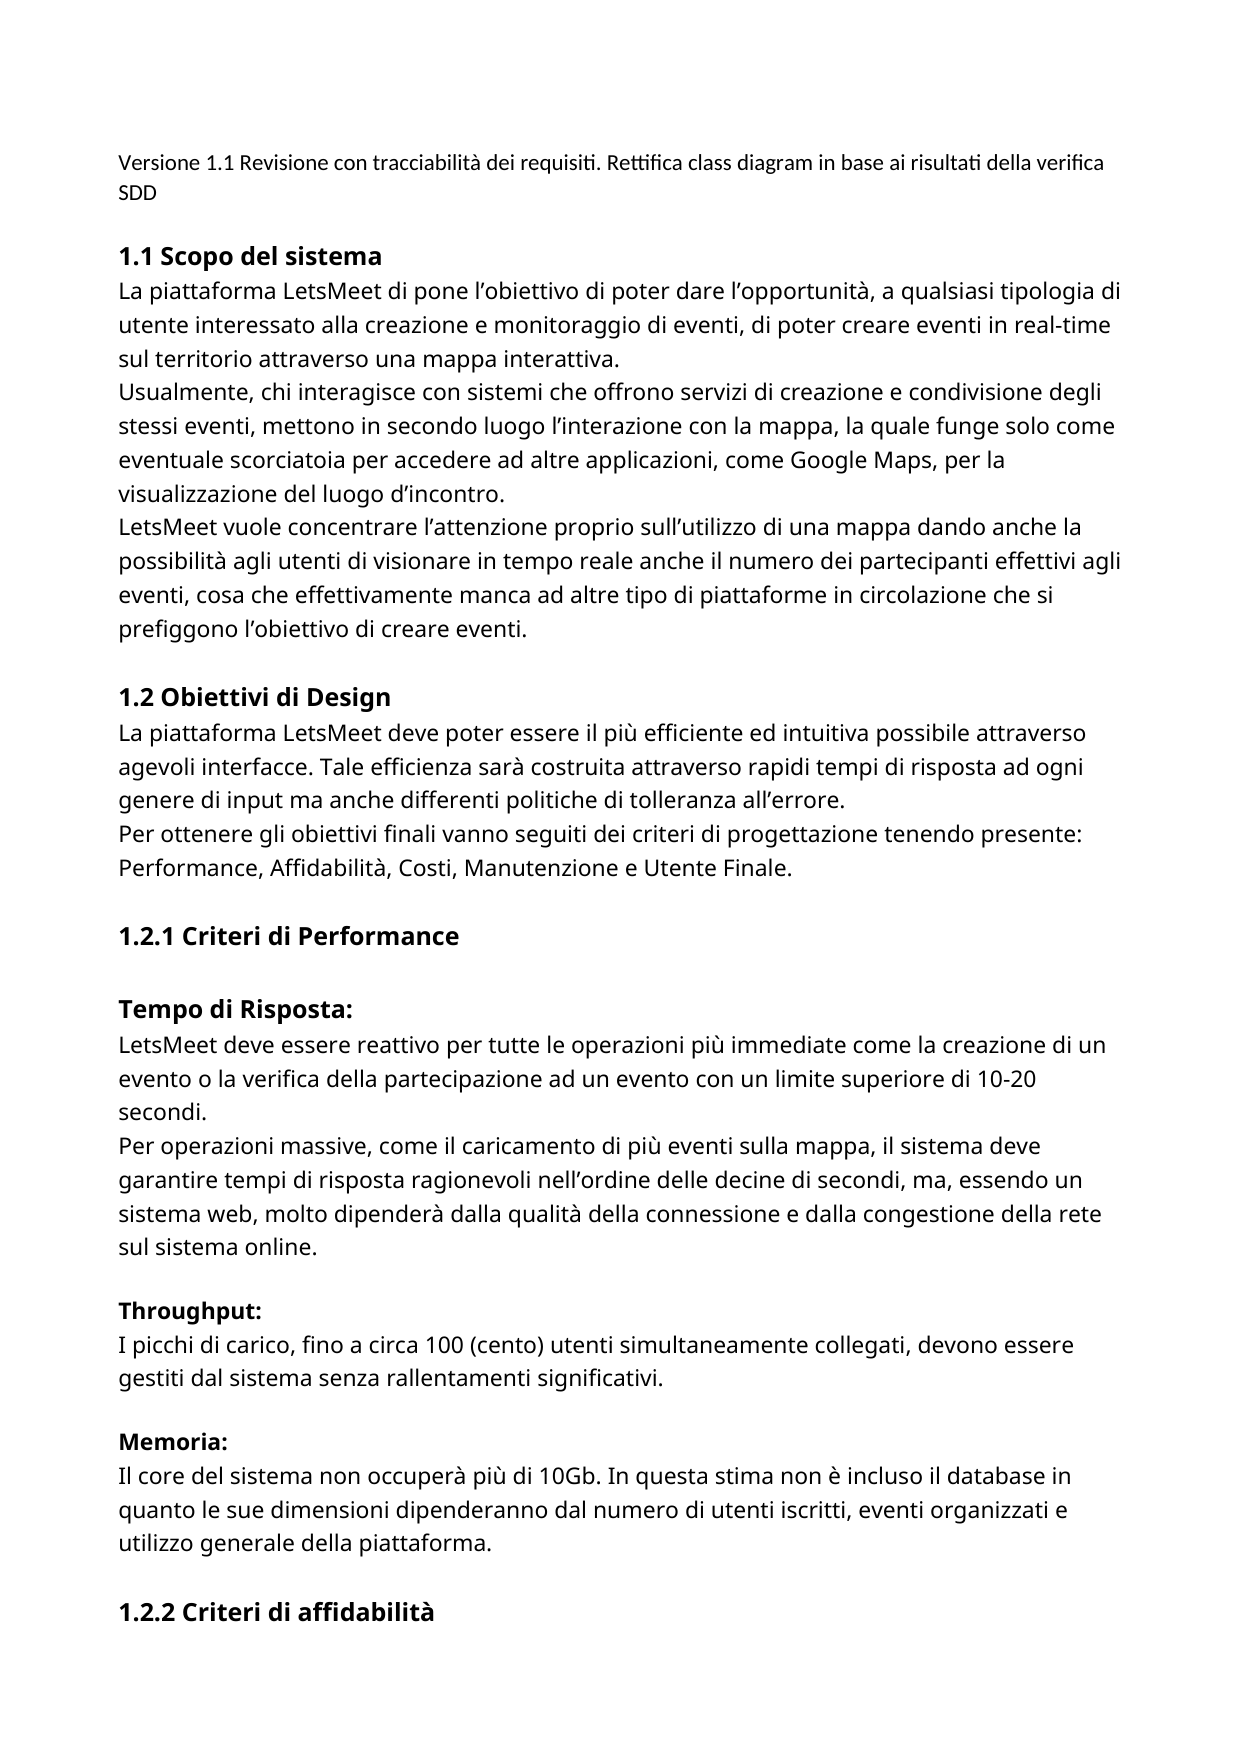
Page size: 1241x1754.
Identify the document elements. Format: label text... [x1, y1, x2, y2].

text La piattaforma LetsMeet deve poter essere il più efficiente ed intuitiva possibile attraverso agevoli interfacce. Tale efficienza sarà costruita attraverso rapidi tempi di risposta ad ogni genere di input ma anche differenti politiche di tolleranza all’errore. [118, 717, 1122, 816]
text Tempo di Risposta: [118, 992, 1122, 1026]
text Versione 1.1 Revisione con tracciabilità dei requisiti. Rettifica class diagram in base ai risultati della verifica [118, 148, 1122, 176]
text LetsMeet deve essere reattivo per tutte le operazioni più immediate come la creazione di un evento o la verifica della partecipazione ad un evento con un limite superiore di 10-20 secondi. [118, 1029, 1122, 1127]
text 1.2 Obiettivi di Design [118, 680, 1122, 714]
text I picchi di carico, fino a circa 100 (cento) utenti simultaneamente collegati, devono essere gestiti dal sistema senza rallentamenti significativi. [118, 1329, 1122, 1424]
text Per ottenere gli obiettivi finali vanno seguiti dei criteri di progettazione tenendo presente: Performance, Affidabilità, Costi, Manutenzione e Utente Finale. [118, 818, 1122, 883]
text SDD [118, 178, 1122, 206]
text Usualmente, chi interagisce con sistemi che offrono servizi di creazione e condivisione degli stessi eventi, mettono in secondo luogo l’interazione con la mappa, la quale funge solo come eventuale scorciatoia per accedere ad altre applicazioni, come Google Maps, per la visualizzazione del luogo d’incontro. [118, 376, 1122, 509]
text 1.2.1 Criteri di Performance [118, 918, 1122, 952]
text LetsMeet vuole concentrare l’attenzione proprio sull’utilizzo di una mappa dando anche la possibilità agli utenti di visionare in tempo reale anche il numero dei partecipanti effettivi agli eventi, cosa che effettivamente manca ad altre tipo di piattaforme in circolazione che si prefiggono l’obiettivo di creare eventi. [118, 511, 1122, 644]
text La piattaforma LetsMeet di pone l’obiettivo di poter dare l’opportunità, a qualsiasi tipologia di utente interessato alla creazione e monitoraggio di eventi, di poter creare eventi in real-time sul territorio attraverso una mappa interattiva. [118, 275, 1122, 374]
text 1.1 Scopo del sistema [118, 238, 1122, 272]
text Il core del sistema non occuperà più di 10Gb. In questa stima non è incluso il database in quanto le sue dimensioni dipenderanno dal numero di utenti iscritti, eventi organizzati e utilizzo generale della piattaforma. [118, 1460, 1122, 1558]
text Memoria: [118, 1426, 1122, 1457]
text 1.2.2 Criteri di affidabilità [118, 1595, 1122, 1629]
text Throughput: [118, 1295, 1122, 1326]
text Per operazioni massive, come il caricamento di più eventi sulla mappa, il sistema deve garantire tempi di risposta ragionevoli nell’ordine delle decine di secondi, ma, essendo un sistema web, molto dipenderà dalla qualità della connessione e dalla congestione della rete sul sistema online. [118, 1130, 1122, 1293]
